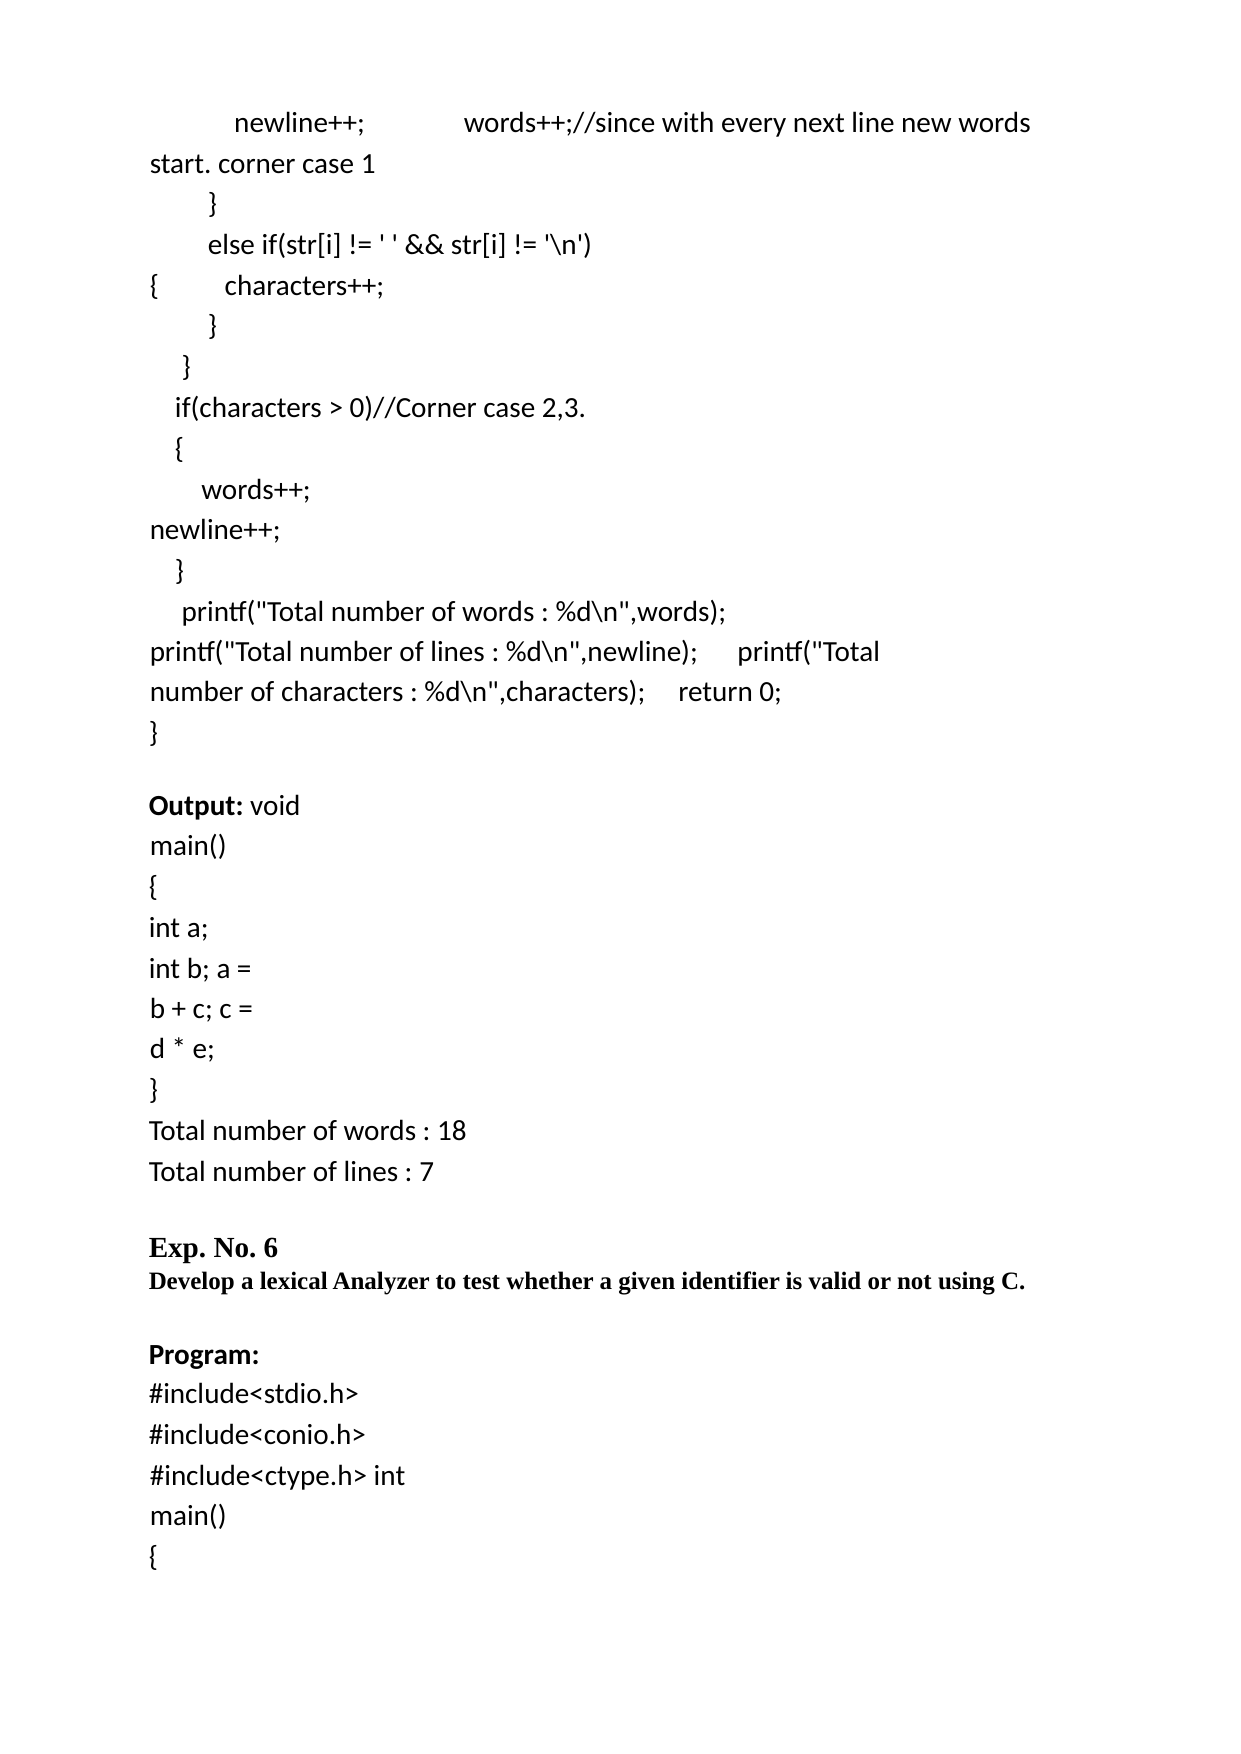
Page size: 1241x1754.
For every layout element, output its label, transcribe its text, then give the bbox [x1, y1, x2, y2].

text Output: void main() [148, 787, 302, 863]
text { [148, 1538, 1047, 1573]
text } [148, 348, 1047, 384]
text } [148, 307, 1047, 343]
text newline++; words++;//since with every next line new words start. corner case 1 [148, 104, 1047, 180]
text Exp. No. 6 [148, 1230, 1094, 1263]
text } [148, 552, 1047, 587]
text } [148, 1071, 1047, 1107]
text int a; [148, 909, 1047, 944]
text #include<stdio.h> [148, 1376, 1047, 1411]
text #include<conio.h> #include<ctype.h> int main() [148, 1416, 406, 1532]
text words++; newline++; [148, 471, 451, 547]
text printf("Total number of words : %d\n",words); printf("Total number of lines : %d\n",newline); printf("Total number of characters : %d\n",characters); return 0; [148, 593, 887, 709]
text Total number of lines : 7 [148, 1153, 1047, 1188]
text Develop a lexical Analyzer to test whether a given identifier is valid or not using C. [148, 1266, 1094, 1295]
text Total number of words : 18 [148, 1112, 1047, 1147]
text } [148, 186, 1047, 221]
text Program: [148, 1336, 1094, 1372]
text } [148, 714, 1047, 749]
text int b; a = b + c; c = d * e; [148, 950, 255, 1066]
text { [148, 868, 1047, 904]
text else if(str[i] != ' ' && str[i] != '\n'){ characters++; [148, 226, 772, 302]
text if(characters > 0)//Corner case 2,3. [148, 389, 1047, 425]
text { [148, 430, 1047, 466]
